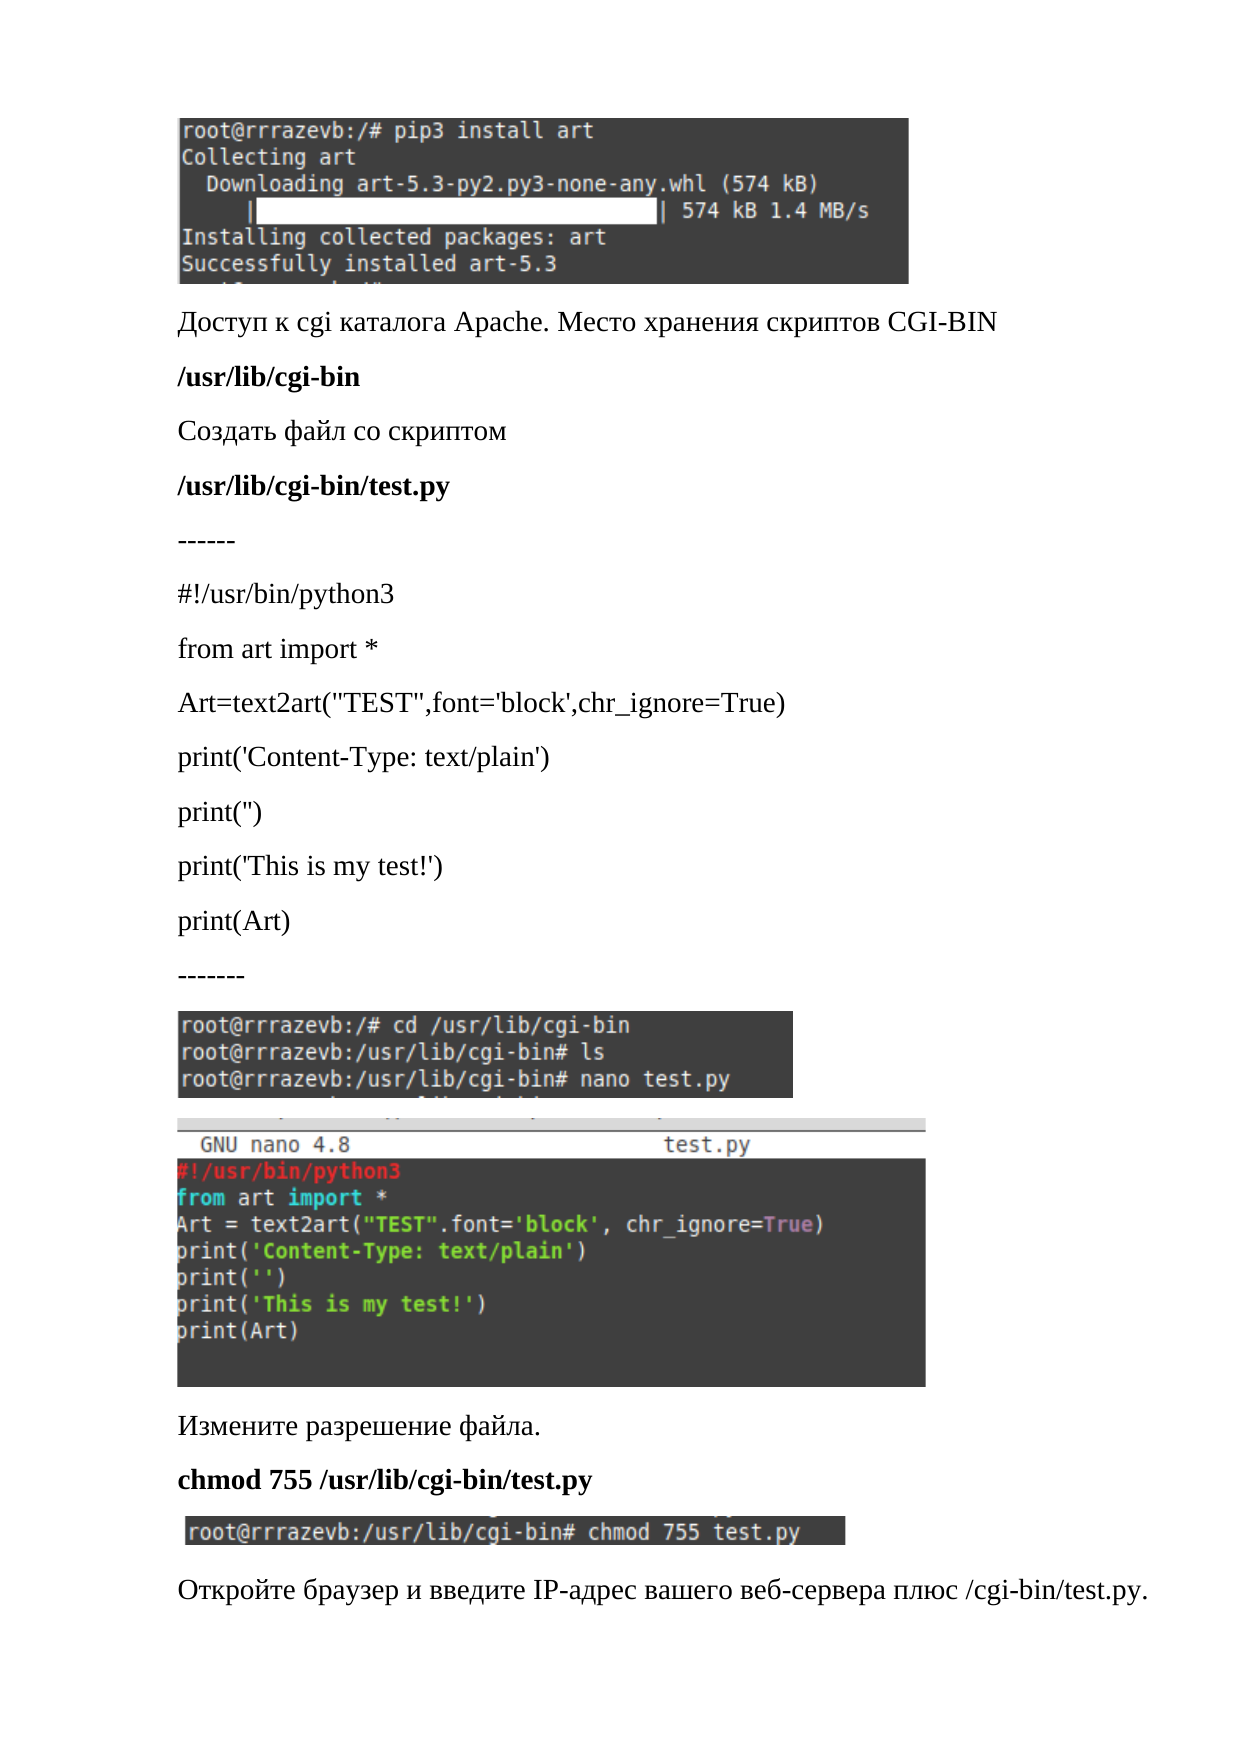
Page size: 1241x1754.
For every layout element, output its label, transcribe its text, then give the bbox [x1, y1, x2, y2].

picture [177, 1011, 793, 1098]
text from art import * [177, 631, 1152, 664]
text /usr/lib/cgi-bin/test.py [177, 468, 1152, 501]
text Измените разрешение файла. [177, 1408, 1152, 1441]
text print('Content-Type: text/plain') [177, 739, 1152, 773]
text chmod 755 /usr/lib/cgi-bin/test.py [177, 1462, 1152, 1496]
text ------- [177, 957, 1152, 991]
text /usr/lib/cgi-bin [177, 359, 1152, 392]
text #!/usr/bin/python3 [177, 576, 1152, 610]
text Создать файл со скриптом [177, 413, 1152, 447]
text print('This is my test!') [177, 848, 1152, 882]
text Art=text2art("TEST",font='block',chr_ignore=True) [177, 685, 1152, 719]
picture [184, 1516, 846, 1545]
picture [177, 1118, 926, 1387]
text Доступ к cgi каталога Apache. Место хранения скриптов CGI-BIN [177, 304, 1152, 338]
text print(Art) [177, 903, 1152, 936]
text print('') [177, 794, 1152, 827]
picture [177, 118, 909, 284]
text ------ [177, 522, 1152, 556]
text Откройте браузер и введите IP-адрес вашего веб-сервера плюс /cgi-bin/test.py. [177, 1572, 1152, 1605]
